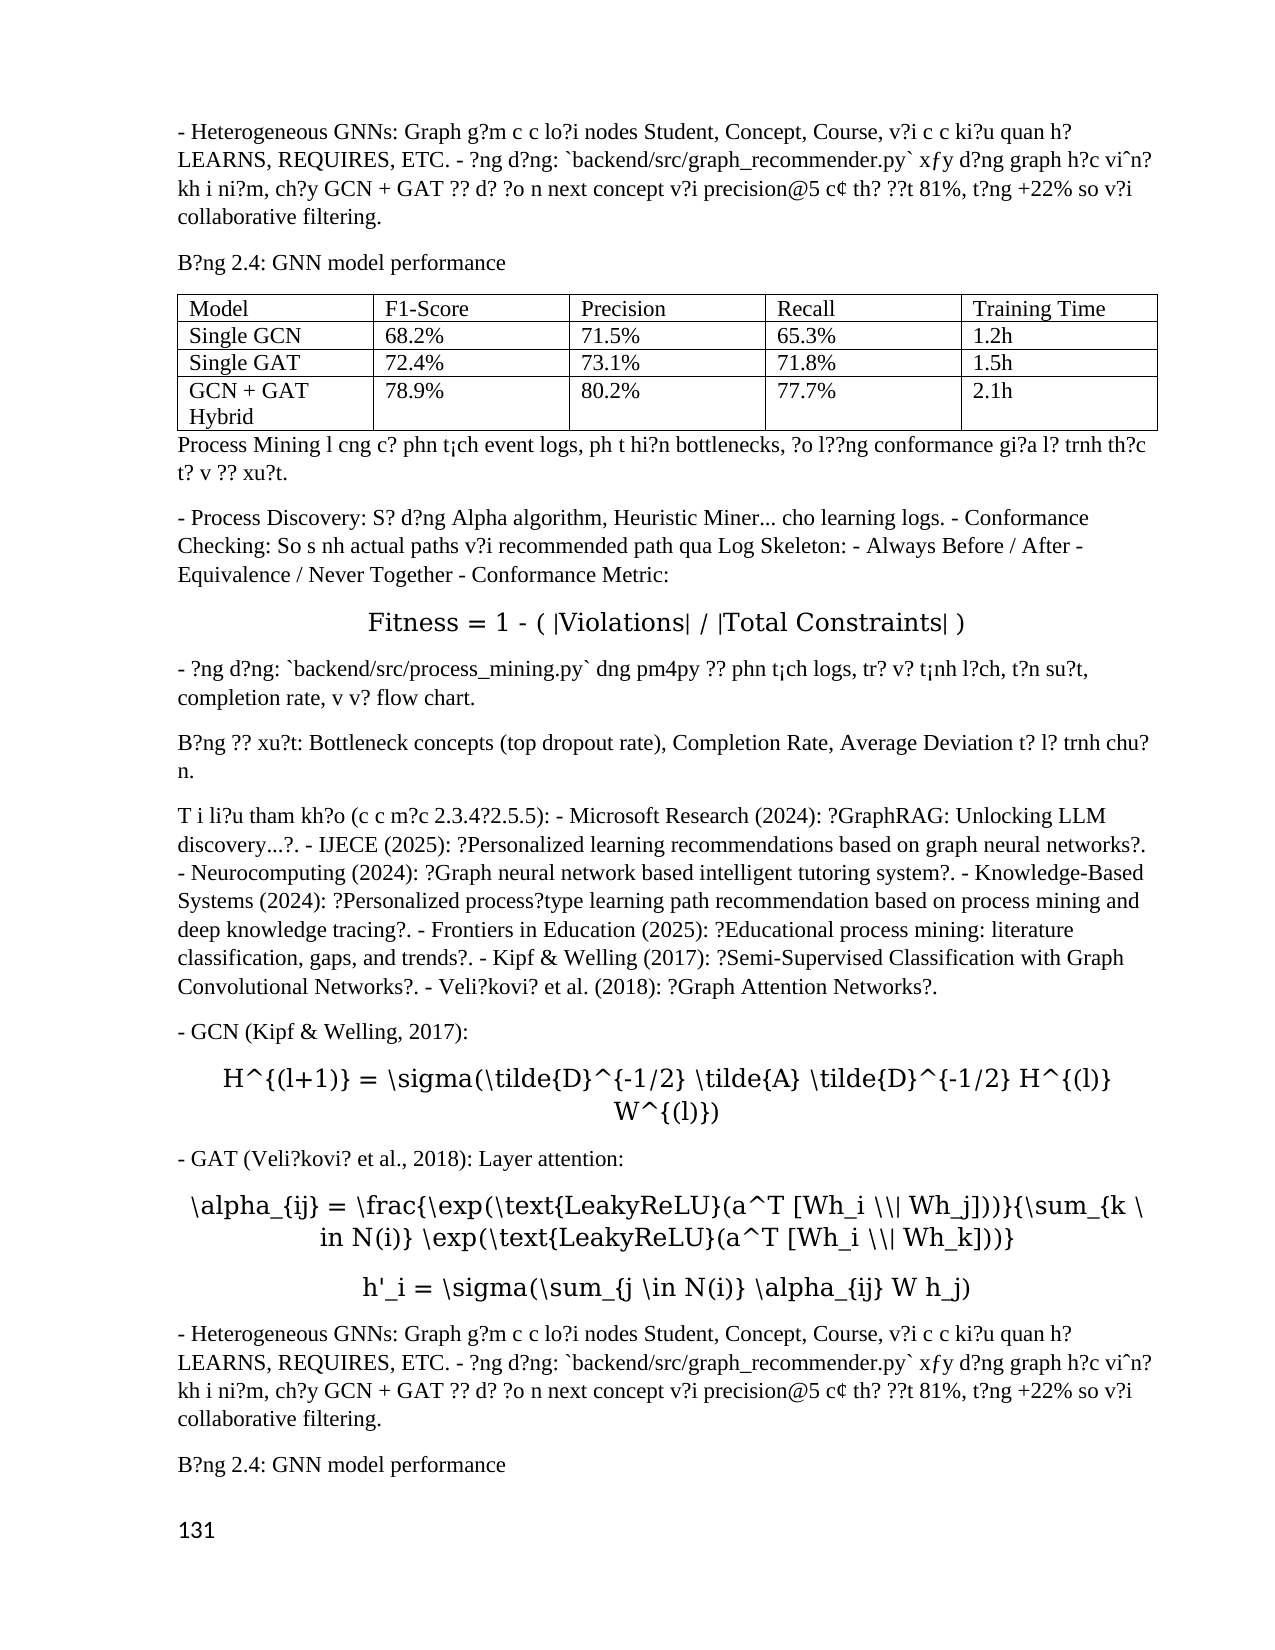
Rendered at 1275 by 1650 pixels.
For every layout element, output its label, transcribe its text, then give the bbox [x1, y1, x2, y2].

text - GCN (Kipf & Welling, 2017): [177, 1018, 1157, 1044]
text T i li?u tham kh?o (c c m?c 2.3.4?2.5.5): - Microsoft Research (2024): ?GraphRAG: Unlocking LLM discovery...?. - IJECE (2025): ?Personalized learning recommendations based on graph neural networks?. - Neurocomputing (2024): ?Graph neural network based intelligent tutoring system?. - Knowledge-Based Systems (2024): ?Personalized process?type learning path recommendation based on process mining and deep knowledge tracing?. - Frontiers in Education (2025): ?Educational process mining: literature classification, gaps, and trends?. - Kipf & Welling (2017): ?Semi-Supervised Classification with Graph Convolutional Networks?. - Veli?kovi? et al. (2018): ?Graph Attention Networks?. [177, 802, 1157, 999]
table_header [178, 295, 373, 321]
text - Process Discovery: S? d?ng Alpha algorithm, Heuristic Miner... cho learning logs. - Conformance Checking: So s nh actual paths v?i recommended path qua Log Skeleton: - Always Before / After - Equivalence / Never Together - Conformance Metric: [177, 504, 1157, 587]
text H^{(l+1)} = \sigma(\tilde{D}^{-1/2} \tilde{A} \tilde{D}^{-1/2} H^{(l)} W^{(l)}) [177, 1063, 1157, 1126]
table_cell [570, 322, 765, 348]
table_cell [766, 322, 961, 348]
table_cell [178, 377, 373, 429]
text - GAT (Veli?kovi? et al., 2018): Layer attention: [177, 1144, 1157, 1171]
text - Heterogeneous GNNs: Graph g?m c c lo?i nodes Student, Concept, Course, v?i c c ki?u quan h? LEARNS, REQUIRES, ETC. - ?ng d?ng: `backend/src/graph_recommender.py` xƒy d?ng graph h?c viˆn?kh i ni?m, ch?y GCN + GAT ?? d? ?o n next concept v?i precision@5 c¢ th? ??t 81%, t?ng +22% so v?i collaborative filtering. [177, 1320, 1157, 1432]
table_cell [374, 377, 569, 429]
text B?ng 2.4: GNN model performance [177, 1451, 1157, 1477]
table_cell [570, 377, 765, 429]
text - Heterogeneous GNNs: Graph g?m c c lo?i nodes Student, Concept, Course, v?i c c ki?u quan h? LEARNS, REQUIRES, ETC. - ?ng d?ng: `backend/src/graph_recommender.py` xƒy d?ng graph h?c viˆn?kh i ni?m, ch?y GCN + GAT ?? d? ?o n next concept v?i precision@5 c¢ th? ??t 81%, t?ng +22% so v?i collaborative filtering. [177, 118, 1157, 230]
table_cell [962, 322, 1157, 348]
text B?ng ?? xu?t: Bottleneck concepts (top dropout rate), Completion Rate, Average Deviation t? l? trnh chu?n. [177, 729, 1157, 783]
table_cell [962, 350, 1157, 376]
text \alpha_{ij} = \frac{\exp(\text{LeakyReLU}(a^T [Wh_i \\| Wh_j]))}{\sum_{k \in N(i)} \exp(\text{LeakyReLU}(a^T [Wh_i \\| Wh_k]))} [177, 1190, 1157, 1252]
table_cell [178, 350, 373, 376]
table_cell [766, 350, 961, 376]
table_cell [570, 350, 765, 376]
text Process Mining l cng c? phn t¡ch event logs, ph t hi?n bottlenecks, ?o l??ng conformance gi?a l? trnh th?c t? v ?? xu?t. [177, 431, 1157, 485]
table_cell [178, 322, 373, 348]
text - ?ng d?ng: `backend/src/process_mining.py` dng pm4py ?? phn t¡ch logs, tr? v? t¡nh l?ch, t?n su?t, completion rate, v v? flow chart. [177, 655, 1157, 710]
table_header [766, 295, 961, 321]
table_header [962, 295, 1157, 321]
text Fitness = 1 - ( |Violations| / |Total Constraints| ) [177, 606, 1157, 636]
text B?ng 2.4: GNN model performance [177, 248, 1157, 275]
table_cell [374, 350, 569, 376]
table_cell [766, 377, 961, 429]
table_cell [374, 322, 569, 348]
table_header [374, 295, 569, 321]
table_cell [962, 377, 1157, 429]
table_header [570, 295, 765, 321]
text h'_i = \sigma(\sum_{j \in N(i)} \alpha_{ij} W h_j) [177, 1271, 1157, 1301]
